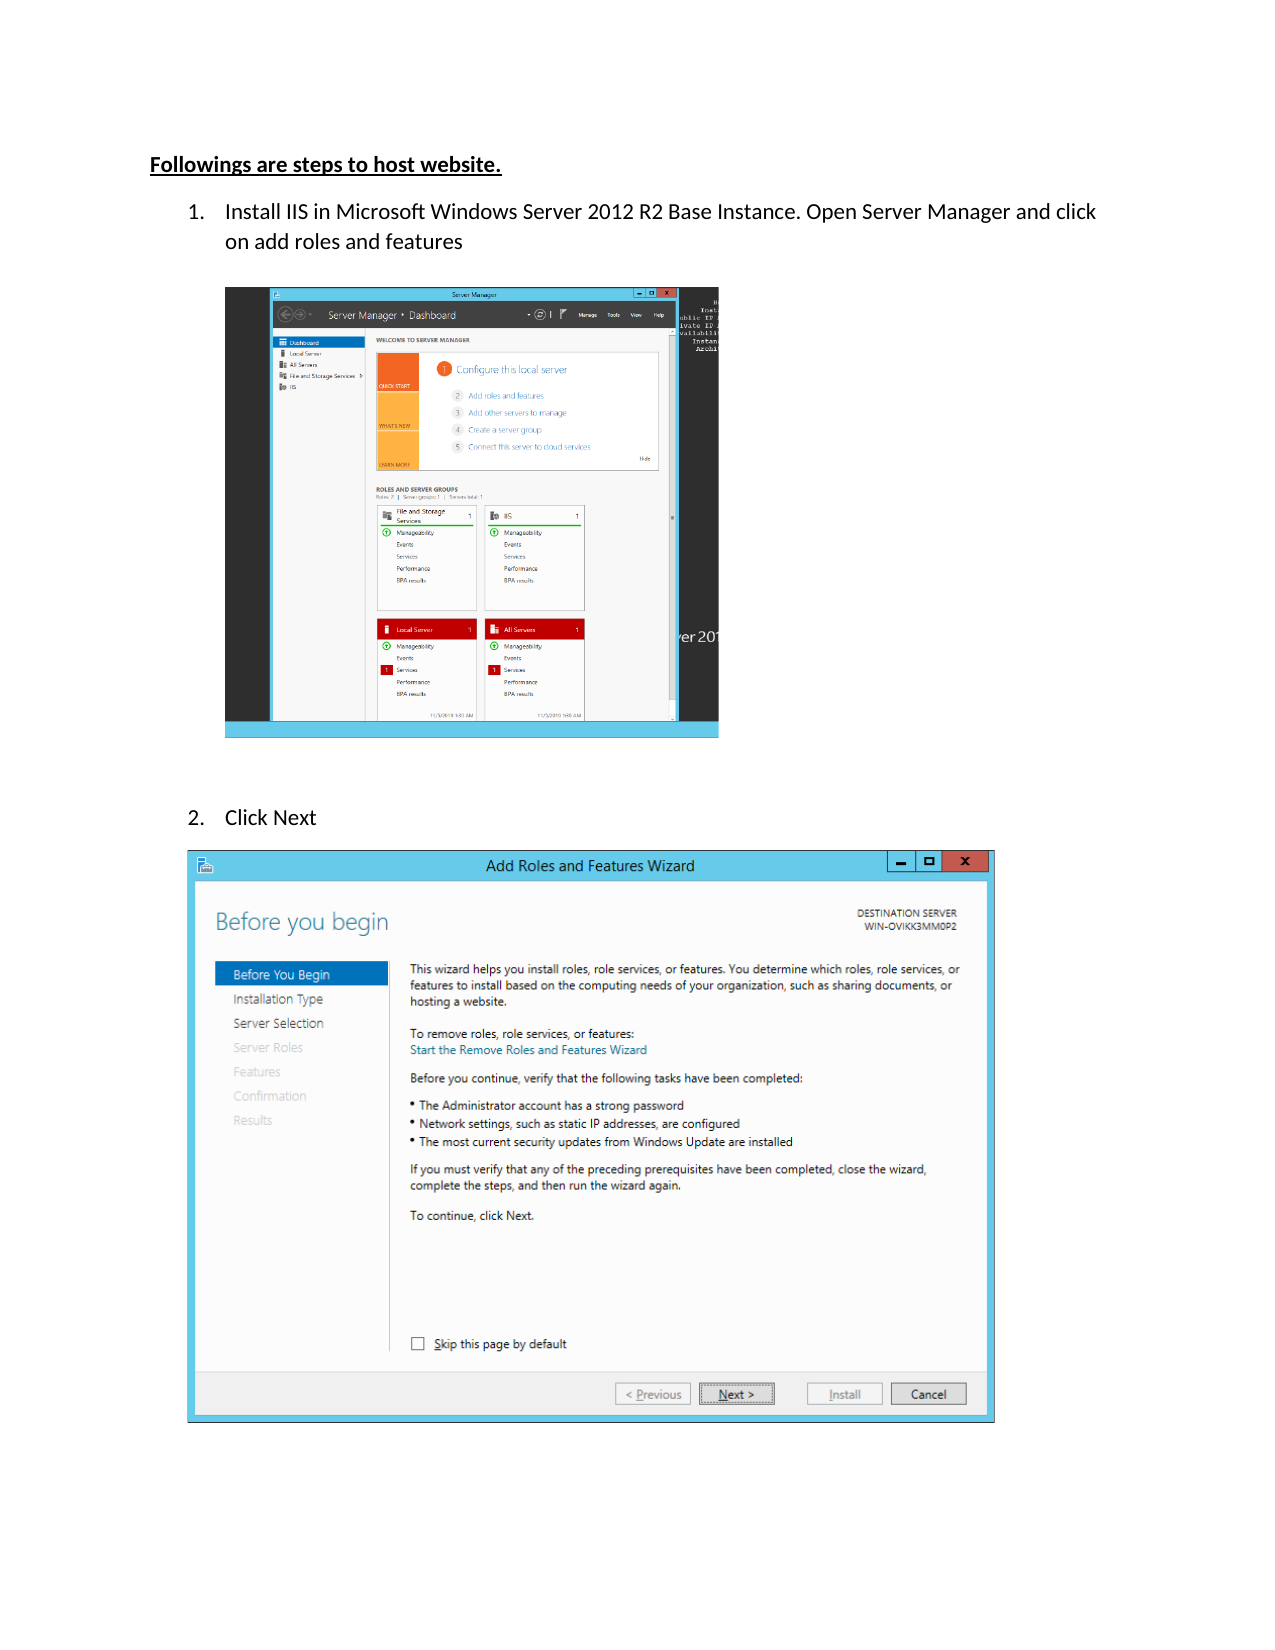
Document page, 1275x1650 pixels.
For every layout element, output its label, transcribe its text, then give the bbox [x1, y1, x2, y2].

list Click Next [187, 803, 1125, 831]
text Followings are steps to host website. [150, 150, 1125, 178]
picture [187, 850, 995, 1423]
list Install IIS in Microsoft Windows Server 2012 R2 Base Instance. Open Server Manager and click on add roles and features [187, 197, 1125, 255]
picture [225, 287, 719, 738]
